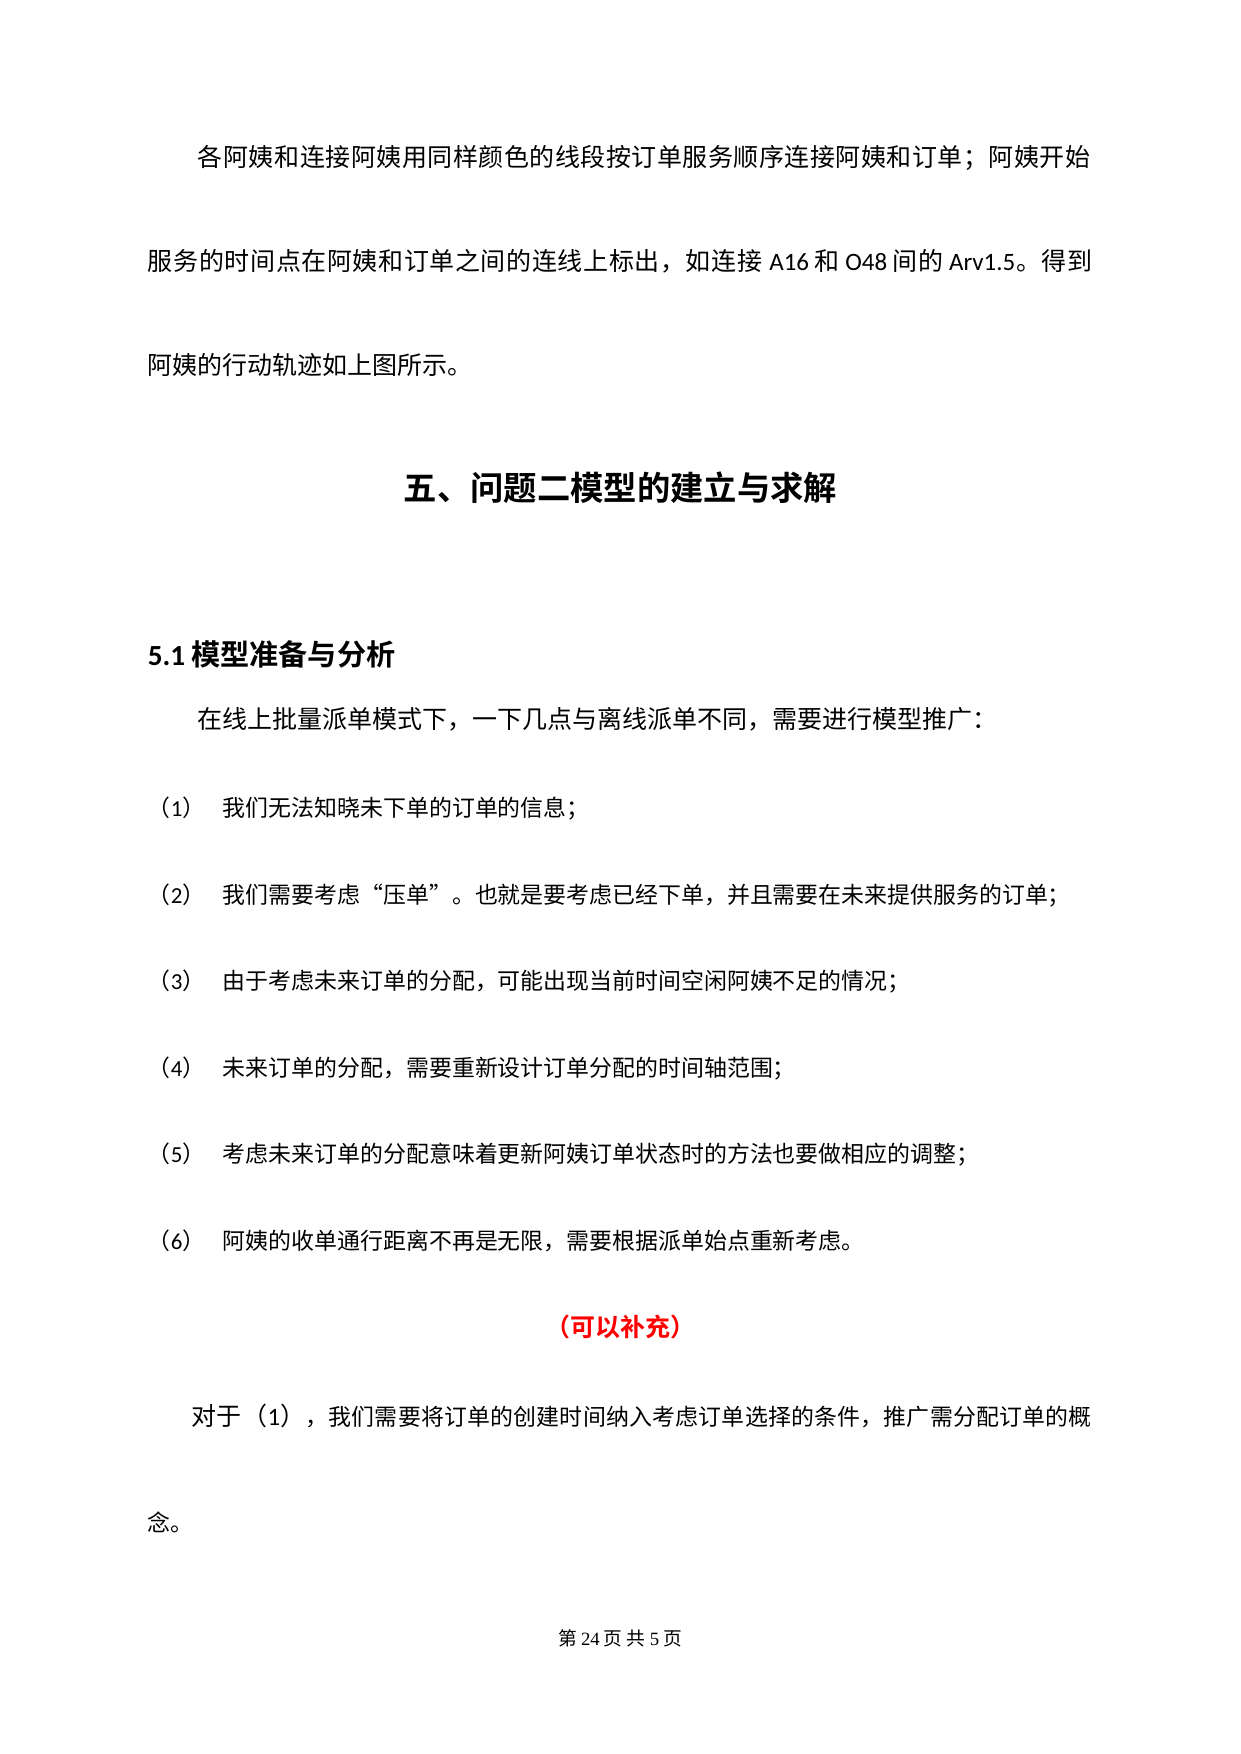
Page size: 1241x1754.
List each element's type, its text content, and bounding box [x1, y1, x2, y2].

list 阿姨的收单通行距离不再是无限，需要根据派单始点重新考虑。 [148, 1207, 1092, 1272]
text 在线上批量派单模式下，一下几点与离线派单不同，需要进行模型推广： [148, 686, 1092, 751]
text 对于（1），我们需要将订单的创建时间纳入考虑订单选择的条件，推广需分配订单的概念。 [148, 1382, 1092, 1554]
text 5.1模型准备与分析 [148, 621, 1092, 686]
subtitle 五、问题二模型的建立与求解 [148, 453, 1092, 518]
list 由于考虑未来订单的分配，可能出现当前时间空闲阿姨不足的情况； [148, 947, 1092, 1012]
list 我们需要考虑“压单”。也就是要考虑已经下单，并且需要在未来提供服务的订单； [148, 861, 1092, 926]
text （可以补充） [148, 1293, 1092, 1358]
list 考虑未来订单的分配意味着更新阿姨订单状态时的方法也要做相应的调整； [148, 1120, 1092, 1185]
text 各阿姨和连接阿姨用同样颜色的线段按订单服务顺序连接阿姨和订单；阿姨开始服务的时间点在阿姨和订单之间的连线上标出，如连接A16和O48间的Arv1.5。得到阿姨的行动轨迹如上图所示。 [148, 123, 1092, 396]
list 我们无法知晓未下单的订单的信息； [148, 774, 1092, 839]
list 未来订单的分配，需要重新设计订单分配的时间轴范围； [148, 1034, 1092, 1099]
